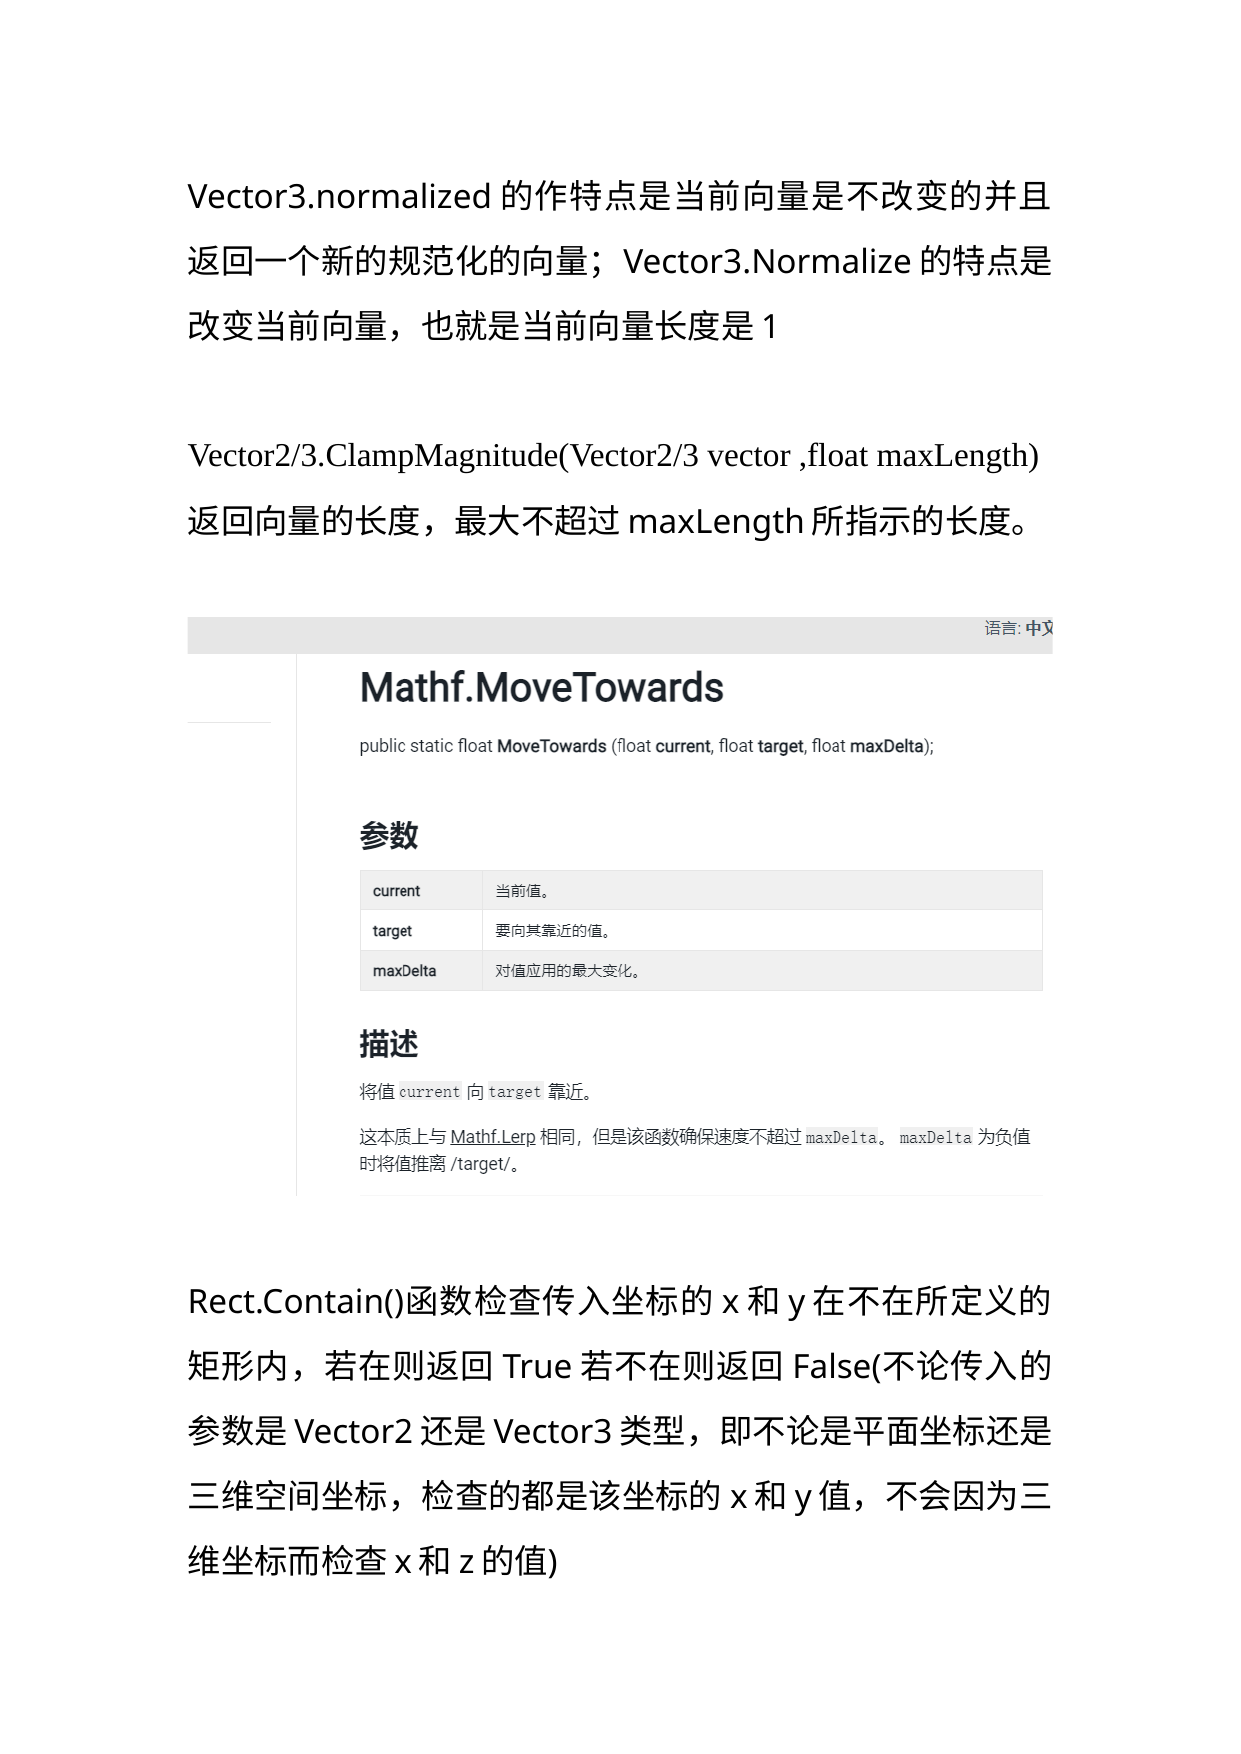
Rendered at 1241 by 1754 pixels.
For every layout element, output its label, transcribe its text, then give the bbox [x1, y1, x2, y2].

text Vector3.normalized的作特点是当前向量是不改变的并且返回一个新的规范化的向量；Vector3.Normalize的特点是改变当前向量，也就是当前向量长度是1 [187, 162, 1053, 357]
text Vector2/3.ClampMagnitude(Vector2/3 vector ,float maxLength) [187, 422, 1053, 487]
text 返回向量的长度，最大不超过maxLength所指示的长度。 [187, 487, 1053, 552]
picture [187, 617, 1053, 1196]
text Rect.Contain()函数检查传入坐标的x和y在不在所定义的矩形内，若在则返回True若不在则返回False(不论传入的参数是Vector2还是Vector3类型，即不论是平面坐标还是三维空间坐标，检查的都是该坐标的x和y值，不会因为三维坐标而检查x和z的值) [187, 1267, 1053, 1592]
